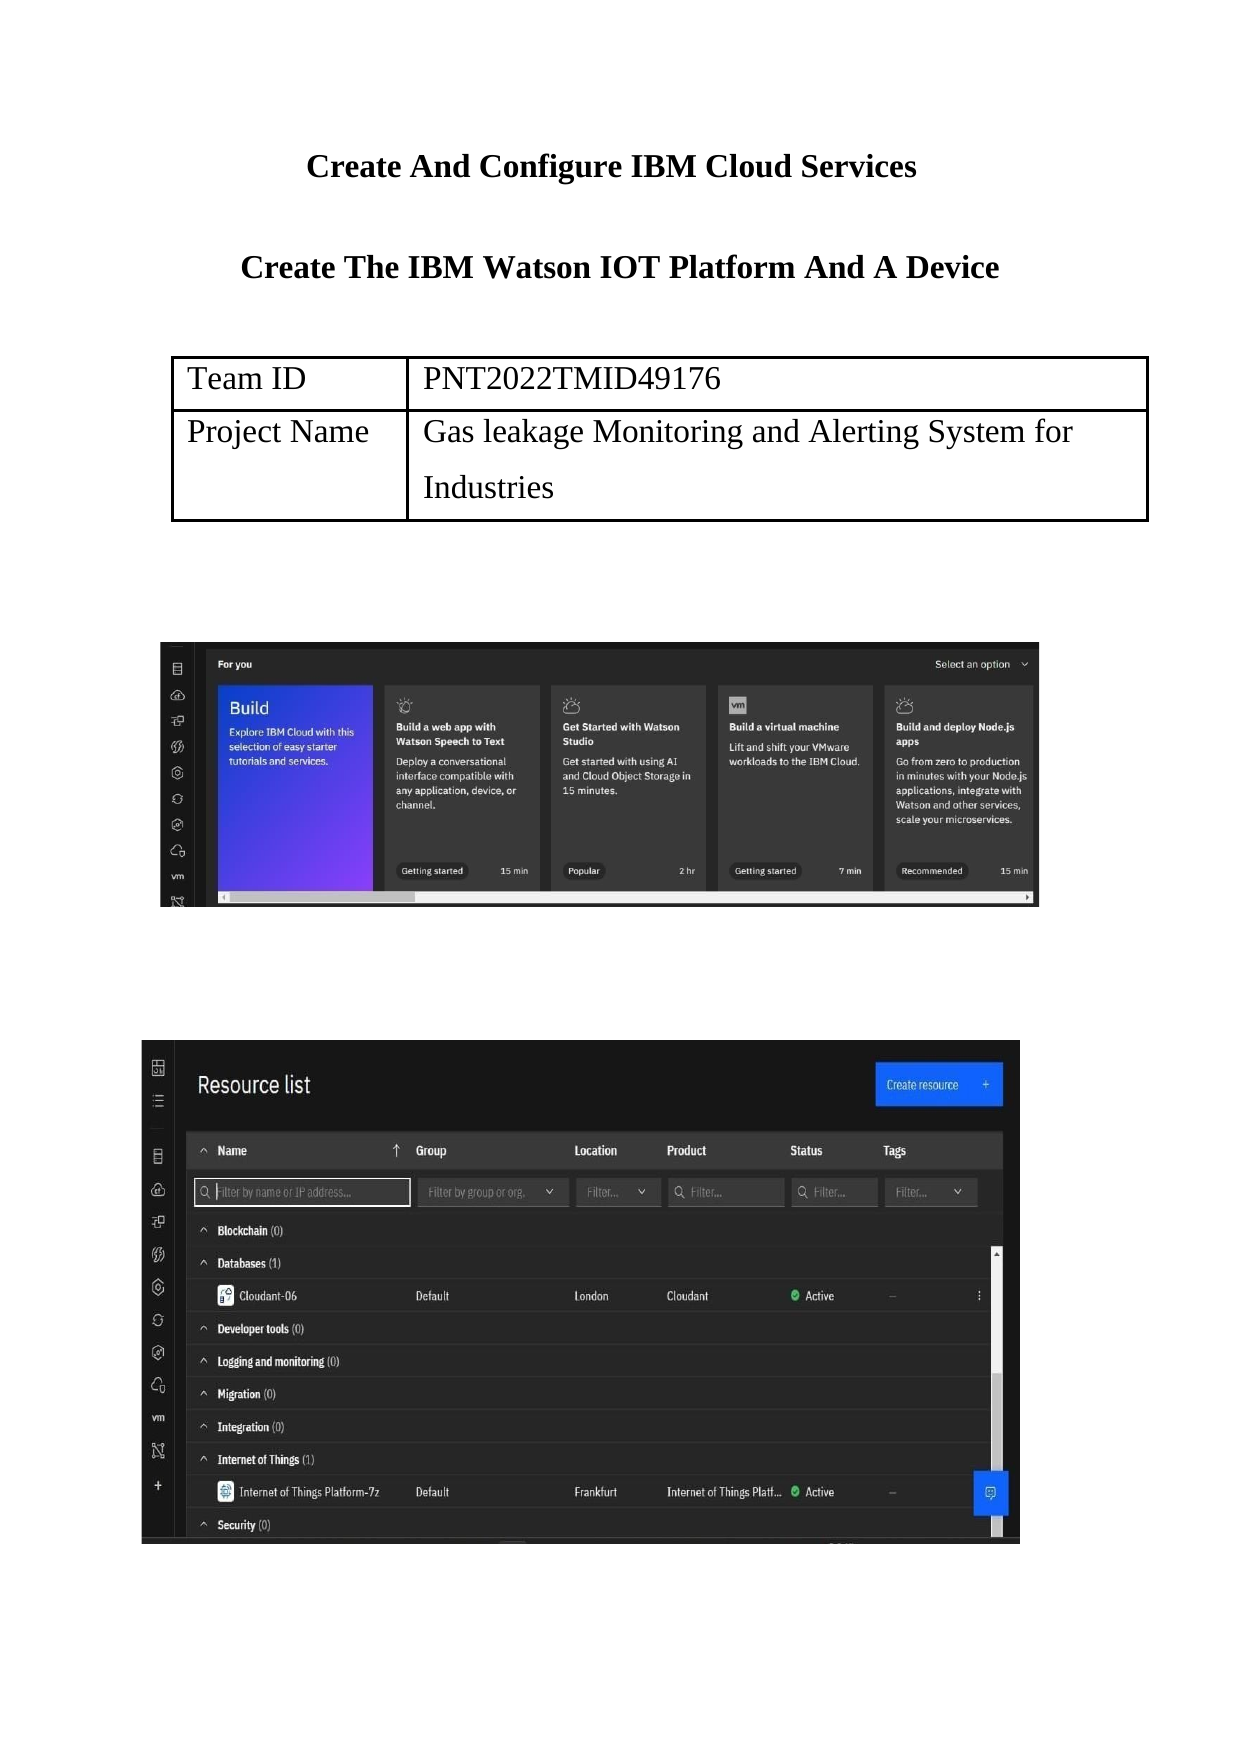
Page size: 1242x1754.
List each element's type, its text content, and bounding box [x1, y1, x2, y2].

picture [160, 642, 1040, 907]
picture [141, 1040, 1020, 1544]
table_header PNT2022TMID49176 [409, 359, 1146, 409]
table_header Team ID [174, 359, 406, 409]
table_cell Project Name [174, 412, 406, 518]
table_cell Gas leakage Monitoring and Alerting System for Industries [409, 412, 1146, 518]
text Create And Configure IBM Cloud Services Create The IBM Watson IOT Platform And A Device [240, 147, 1010, 286]
